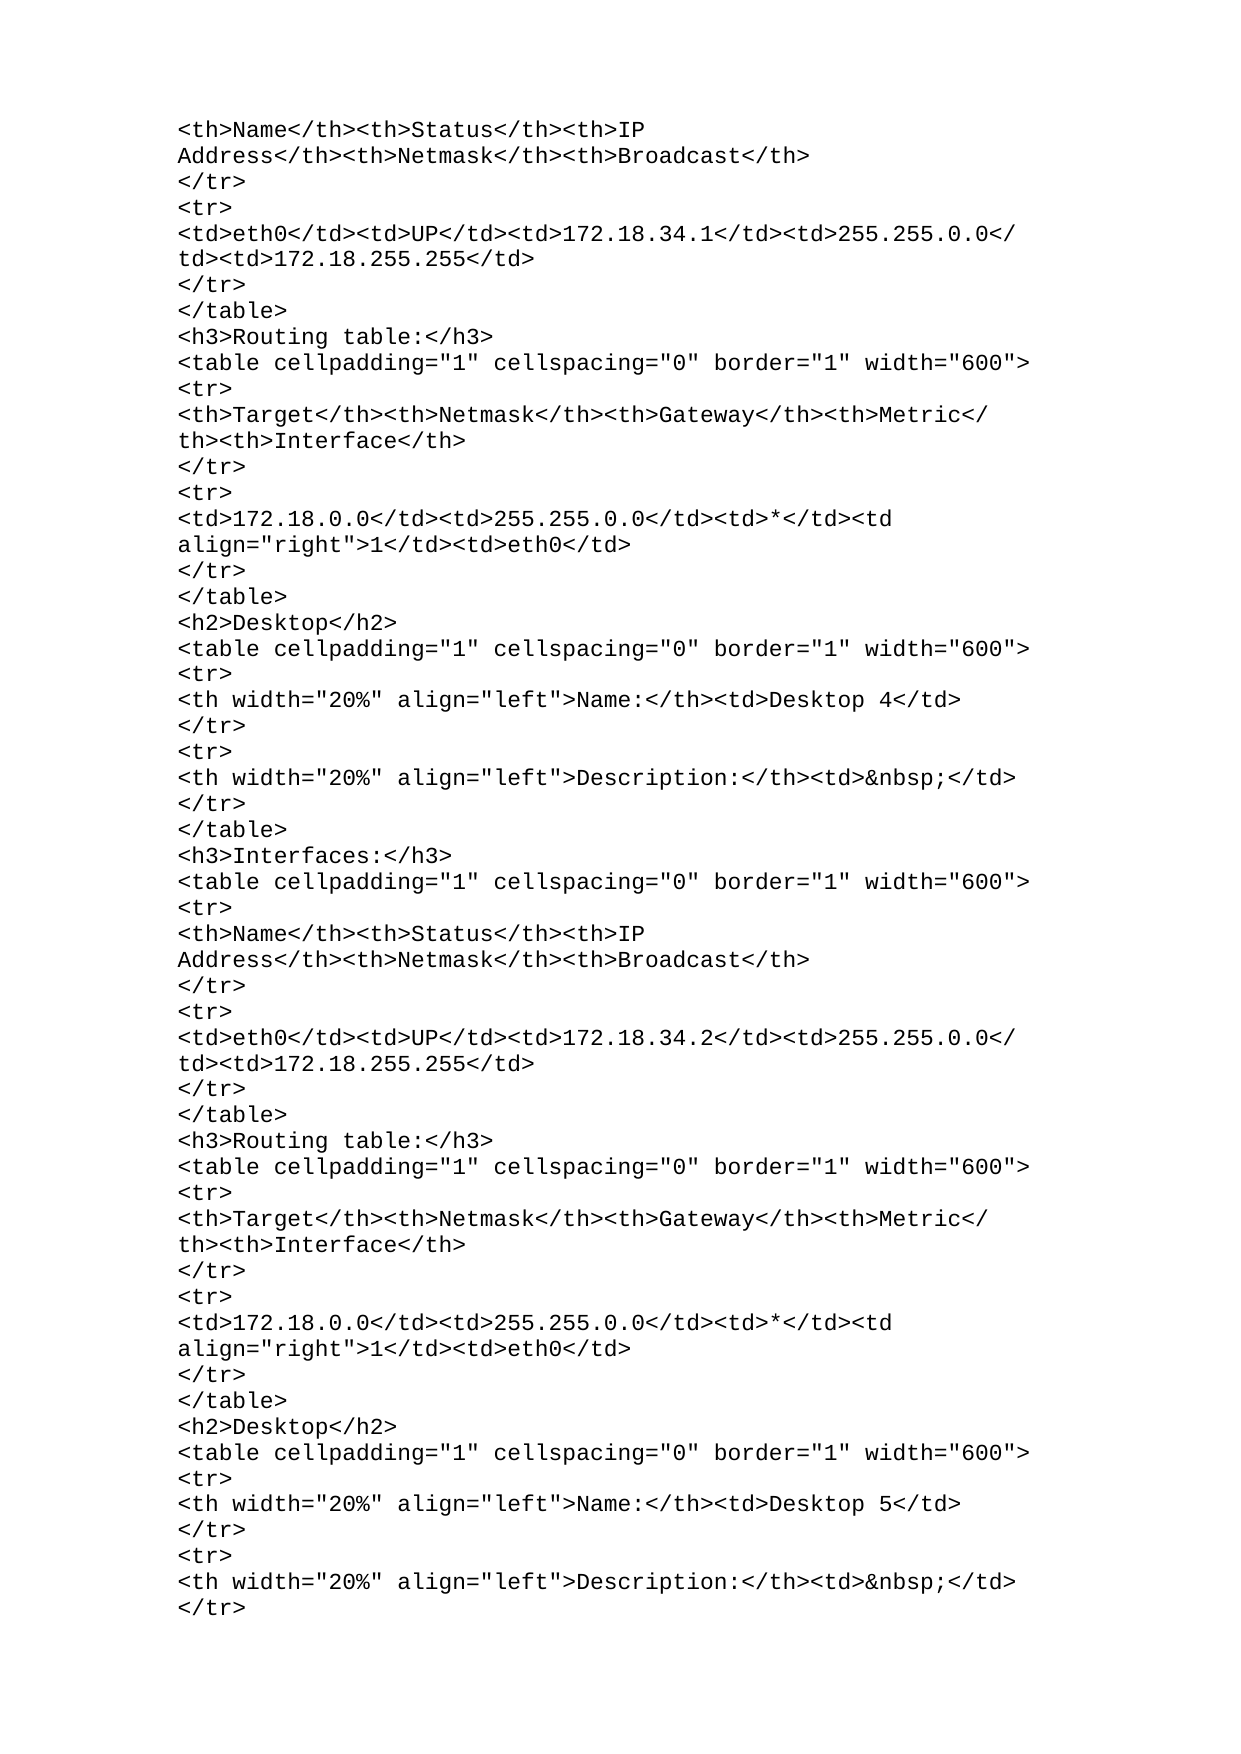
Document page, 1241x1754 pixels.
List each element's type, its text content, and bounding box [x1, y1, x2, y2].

text <td>172.18.0.0</td><td>255.255.0.0</td><td>*</td><td align="right">1</td><td>eth0</td> [177, 1311, 1152, 1363]
text <tr> [177, 896, 1152, 922]
text </tr> [177, 274, 1152, 300]
text </tr> [177, 792, 1152, 818]
text </table> [177, 818, 1152, 844]
text </tr> [177, 1078, 1152, 1104]
text </table> [177, 1104, 1152, 1130]
text </tr> [177, 559, 1152, 585]
text <th>Target</th><th>Netmask</th><th>Gateway</th><th>Metric</th><th>Interface</th> [177, 1207, 1152, 1259]
text </tr> [177, 455, 1152, 481]
text </tr> [177, 974, 1152, 1000]
text <td>172.18.0.0</td><td>255.255.0.0</td><td>*</td><td align="right">1</td><td>eth0</td> [177, 507, 1152, 559]
text <tr> [177, 377, 1152, 403]
text <td>eth0</td><td>UP</td><td>172.18.34.1</td><td>255.255.0.0</td><td>172.18.255.255</td> [177, 222, 1152, 274]
text </tr> [177, 1597, 1152, 1622]
text <tr> [177, 1182, 1152, 1207]
text <table cellpadding="1" cellspacing="0" border="1" width="600"> [177, 1156, 1152, 1182]
text </tr> [177, 715, 1152, 741]
text </tr> [177, 1519, 1152, 1545]
text </tr> [177, 1259, 1152, 1285]
text </table> [177, 300, 1152, 326]
text <tr> [177, 196, 1152, 222]
text <h3>Routing table:</h3> [177, 1130, 1152, 1156]
text </tr> [177, 1363, 1152, 1389]
text <tr> [177, 663, 1152, 689]
text <h3>Routing table:</h3> [177, 326, 1152, 352]
text <h2>Desktop</h2> [177, 611, 1152, 637]
text <tr> [177, 481, 1152, 507]
text <h3>Interfaces:</h3> [177, 844, 1152, 870]
text <th>Target</th><th>Netmask</th><th>Gateway</th><th>Metric</th><th>Interface</th> [177, 403, 1152, 455]
text <th>Name</th><th>Status</th><th>IP Address</th><th>Netmask</th><th>Broadcast</th> [177, 118, 1152, 170]
text </table> [177, 585, 1152, 611]
text <tr> [177, 1545, 1152, 1571]
text <tr> [177, 741, 1152, 767]
text <h2>Desktop</h2> [177, 1415, 1152, 1441]
text </table> [177, 1389, 1152, 1415]
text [177, 1441, 1152, 1467]
text <th width="20%" align="left">Description:</th><td>&nbsp;</td> [177, 767, 1152, 792]
text </tr> [177, 170, 1152, 196]
text <td>eth0</td><td>UP</td><td>172.18.34.2</td><td>255.255.0.0</td><td>172.18.255.255</td> [177, 1026, 1152, 1078]
text <th width="20%" align="left">Name:</th><td>Desktop 5</td> [177, 1493, 1152, 1519]
text <tr> [177, 1285, 1152, 1311]
text <table cellpadding="1" cellspacing="0" border="1" width="600"> [177, 352, 1152, 377]
text <tr> [177, 1467, 1152, 1493]
text <th>Name</th><th>Status</th><th>IP Address</th><th>Netmask</th><th>Broadcast</th> [177, 922, 1152, 974]
text <th width="20%" align="left">Name:</th><td>Desktop 4</td> [177, 689, 1152, 715]
text <th width="20%" align="left">Description:</th><td>&nbsp;</td> [177, 1571, 1152, 1597]
text <tr> [177, 1000, 1152, 1026]
text <table cellpadding="1" cellspacing="0" border="1" width="600"> [177, 870, 1152, 896]
text <table cellpadding="1" cellspacing="0" border="1" width="600"> [177, 637, 1152, 663]
